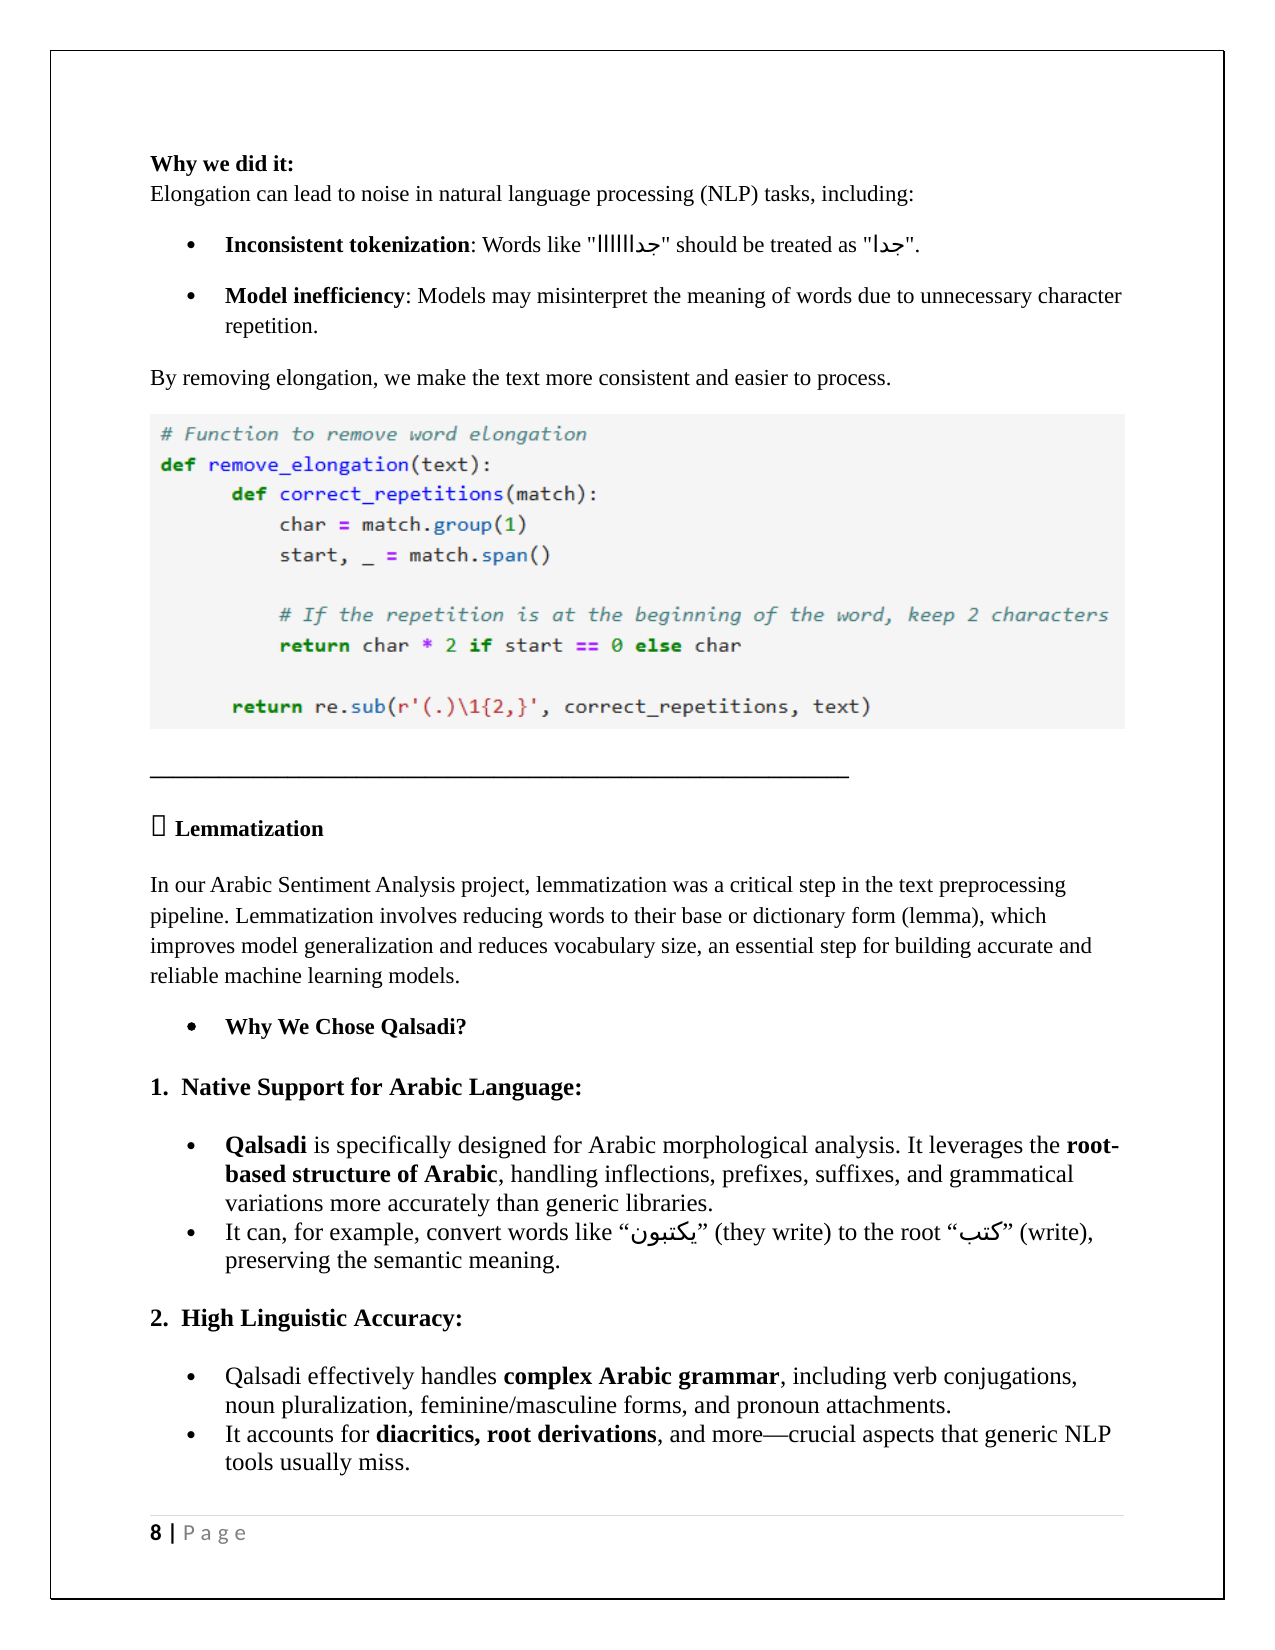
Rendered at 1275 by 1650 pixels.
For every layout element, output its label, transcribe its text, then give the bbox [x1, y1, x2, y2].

text 1. Native Support for Arabic Language: [150, 1072, 1124, 1101]
text 2. High Linguistic Accuracy: [150, 1303, 1124, 1332]
list It can, for example, convert words like “يكتبون” (they write) to the root “كتب” (write), preserving the semantic meaning. [187, 1217, 1124, 1274]
list Inconsistent tokenization: Words like "جداااااا" should be treated as "جدا". [187, 231, 1124, 258]
text In our Arabic Sentiment Analysis project, lemmatization was a critical step in the text preprocessing pipeline. Lemmatization involves reducing words to their base or dictionary form (lemma), which improves model generalization and reduces vocabulary size, an essential step for building accurate and reliable machine learning models. [150, 871, 1124, 988]
picture [150, 414, 1125, 729]
list It accounts for diacritics, root derivations, and more—crucial aspects that generic NLP tools usually miss. [187, 1419, 1124, 1476]
text 🔹 Lemmatization [150, 805, 1124, 845]
list Qalsadi effectively handles complex Arabic grammar, including verb conjugations, noun pluralization, feminine/masculine forms, and pronoun attachments. [187, 1361, 1124, 1419]
list Why We Chose Qalsadi? [187, 1013, 1124, 1039]
list Model inefficiency: Models may misinterpret the meaning of words due to unnecessary character repetition. [187, 282, 1124, 339]
text Why we did it: Elongation can lead to noise in natural language processing (NLP) tasks, including: [150, 150, 1124, 207]
list Qalsadi is specifically designed for Arabic morphological analysis. It leverages the root-based structure of Arabic, handling inflections, prefixes, suffixes, and grammatical variations more accurately than generic libraries. [187, 1130, 1124, 1217]
text _____________________________________________________________ [150, 754, 1124, 780]
text By removing elongation, we make the text more consistent and easier to process. [150, 363, 1124, 390]
